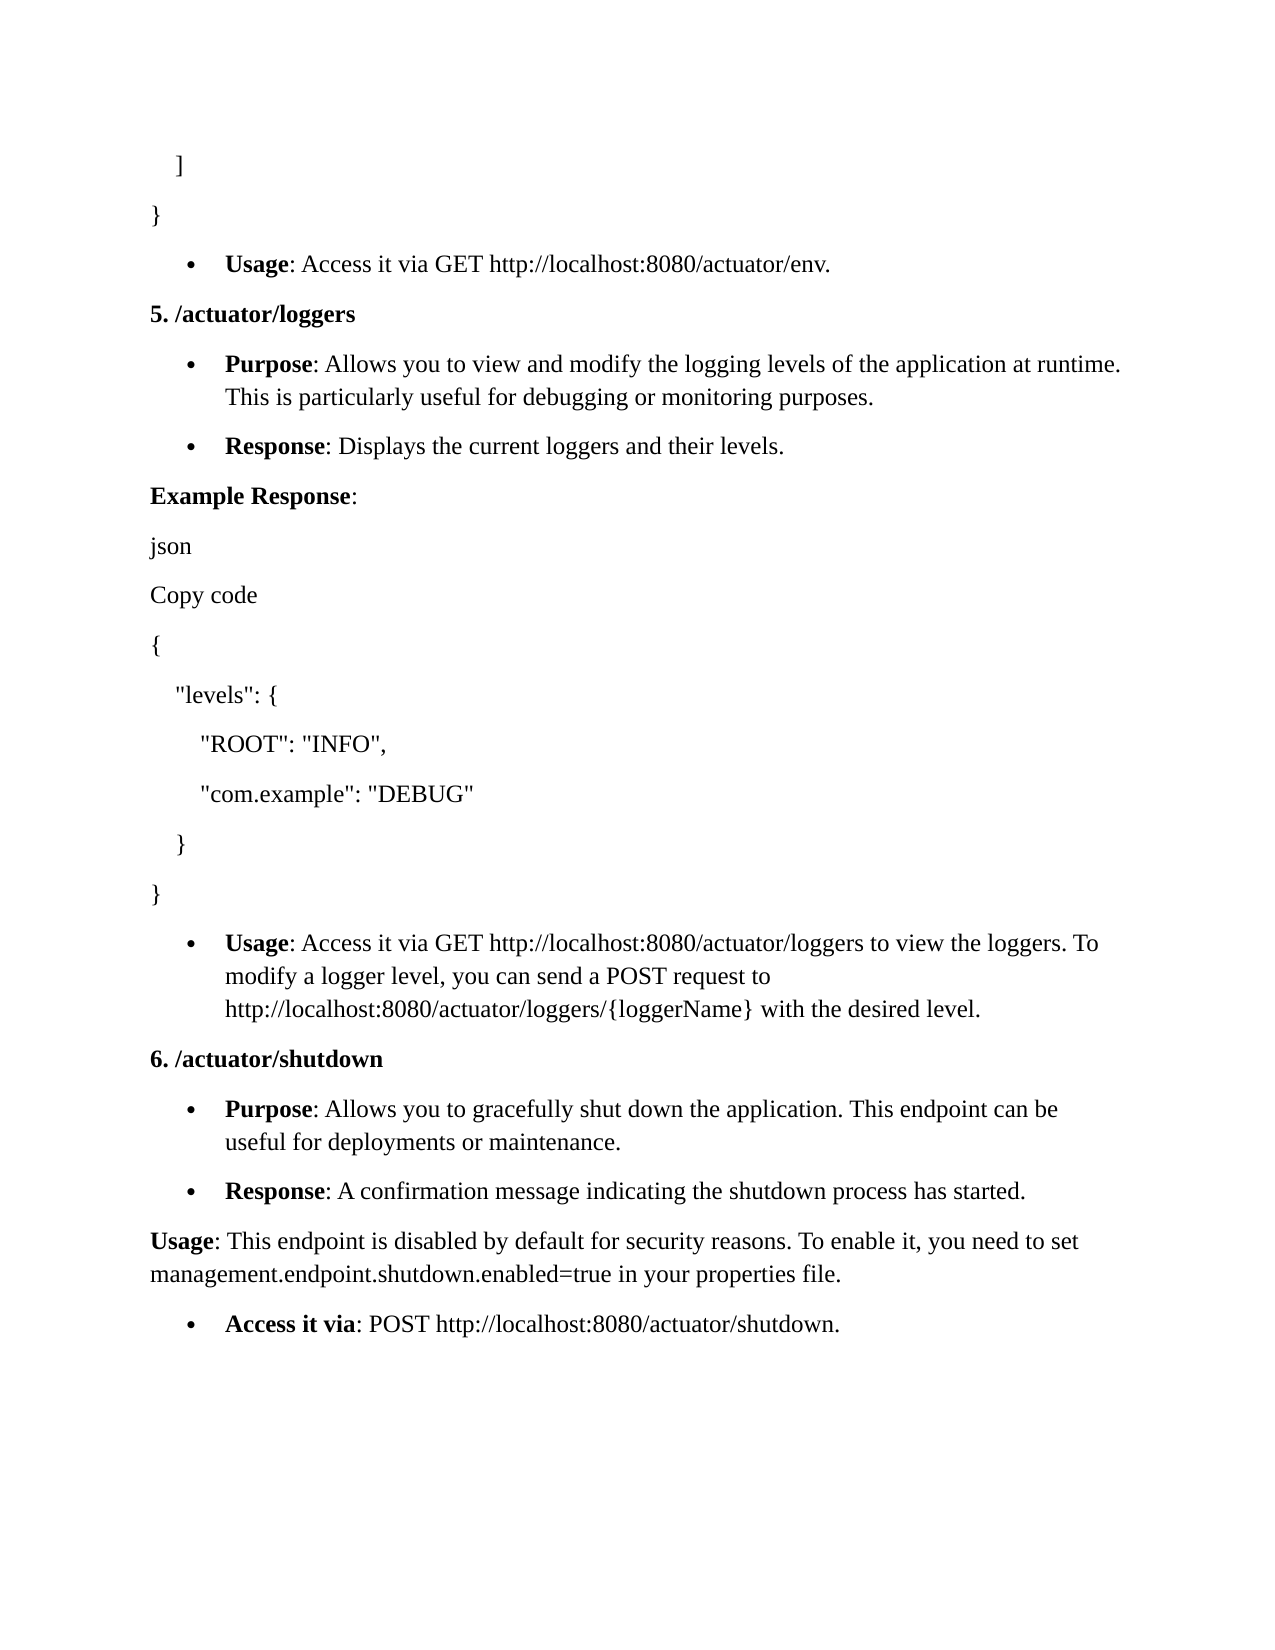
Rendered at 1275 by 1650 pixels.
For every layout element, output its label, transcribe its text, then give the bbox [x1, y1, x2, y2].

list Purpose: Allows you to view and modify the logging levels of the application at runtime. This is particularly useful for debugging or monitoring purposes. [187, 349, 1125, 411]
text 5. /actuator/loggers [150, 299, 1125, 328]
text "com.example": "DEBUG" [150, 779, 1125, 808]
text } [150, 879, 1125, 907]
text "levels": { [150, 680, 1125, 709]
text Copy code [150, 581, 1125, 609]
text } [150, 829, 1125, 858]
list Usage: Access it via GET http://localhost:8080/actuator/env. [187, 249, 1125, 278]
list Usage: Access it via GET http://localhost:8080/actuator/loggers to view the loggers. To modify a logger level, you can send a POST request to http://localhost:8080/actuator/loggers/{loggerName} with the desired level. [187, 928, 1125, 1023]
text json [150, 531, 1125, 559]
list Purpose: Allows you to gracefully shut down the application. This endpoint can be useful for deployments or maintenance. [187, 1094, 1125, 1156]
text Example Response: [150, 481, 1125, 510]
list Access it via: POST http://localhost:8080/actuator/shutdown. [187, 1309, 1125, 1338]
list Response: Displays the current loggers and their levels. [187, 431, 1125, 460]
text "ROOT": "INFO", [150, 729, 1125, 758]
text ] [150, 150, 1125, 179]
text } [150, 200, 1125, 228]
text 6. /actuator/shutdown [150, 1044, 1125, 1073]
list Response: A confirmation message indicating the shutdown process has started. [187, 1176, 1125, 1205]
text Usage: This endpoint is disabled by default for security reasons. To enable it, you need to set management.endpoint.shutdown.enabled=true in your properties file. [150, 1226, 1125, 1288]
text { [150, 630, 1125, 659]
